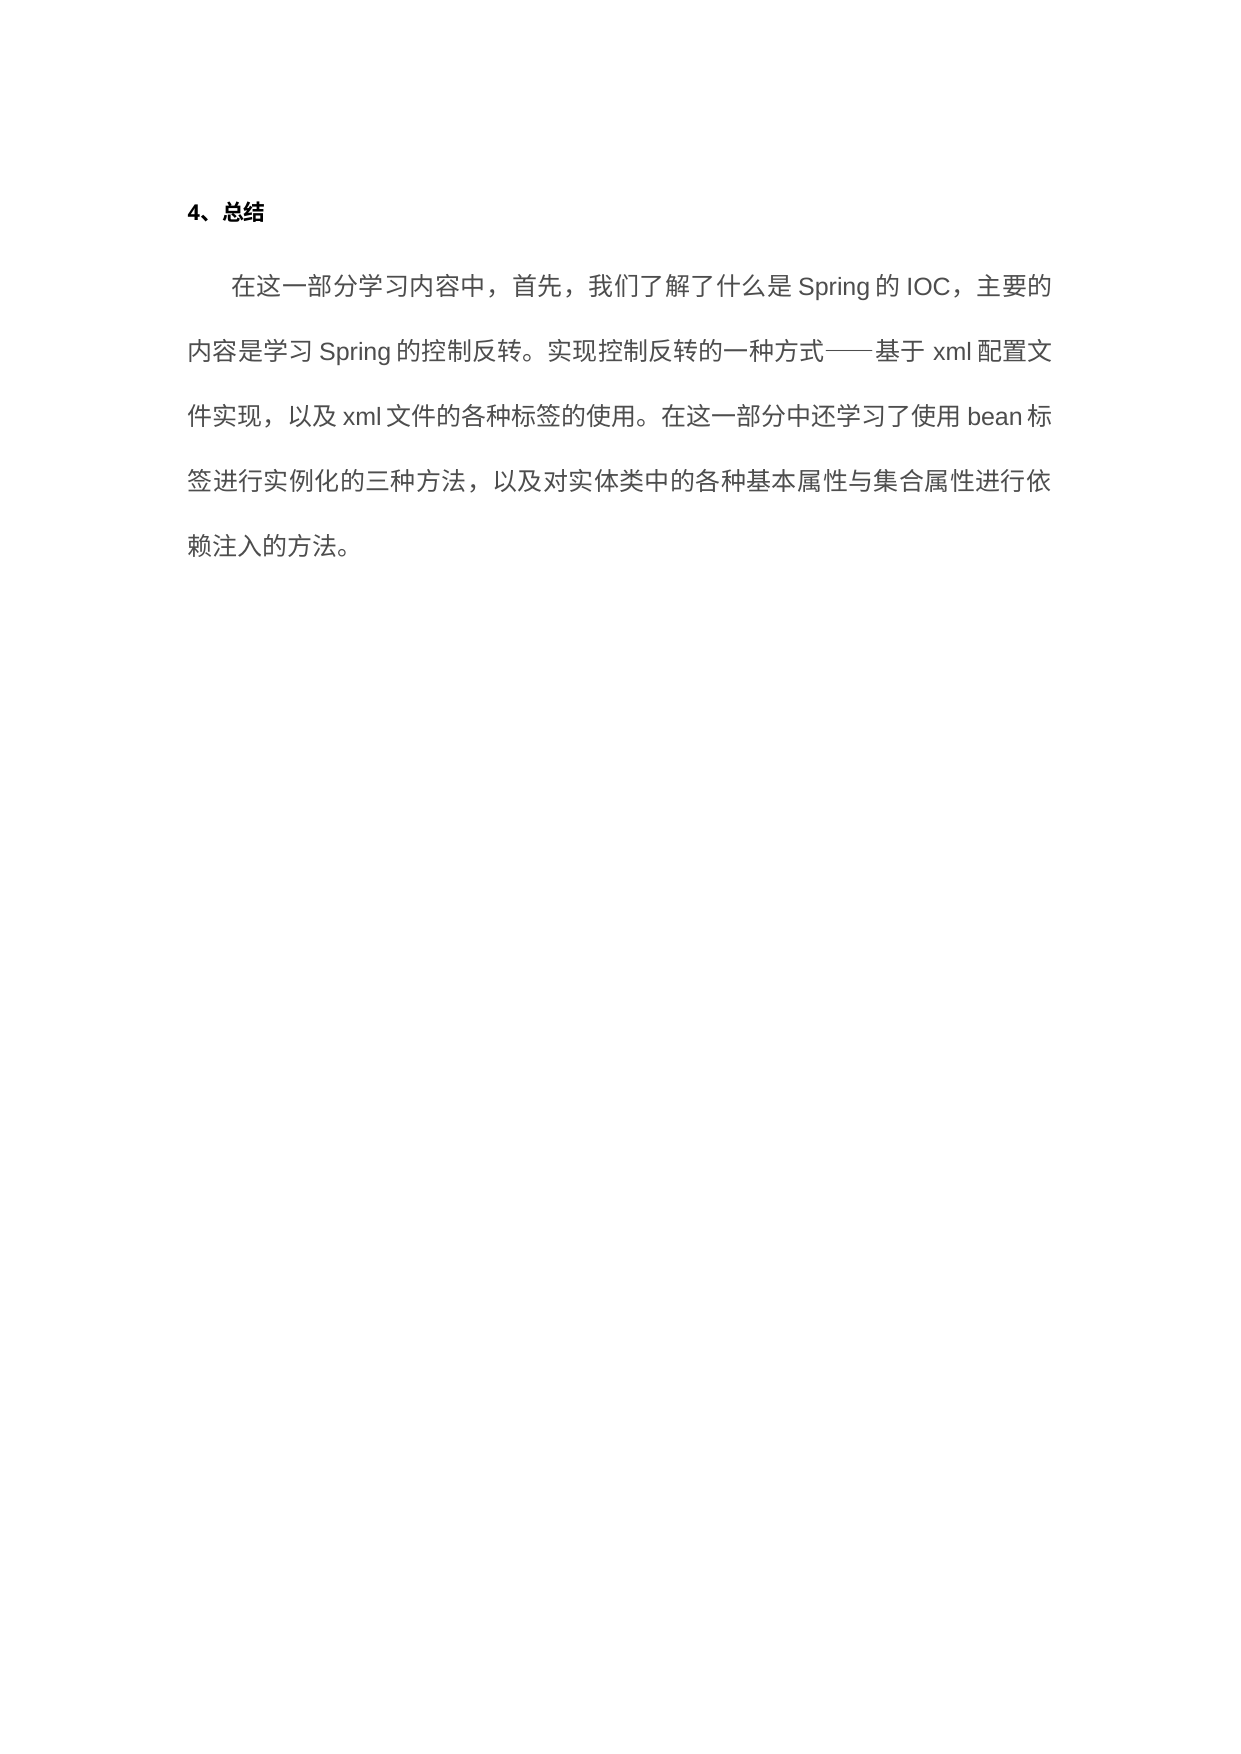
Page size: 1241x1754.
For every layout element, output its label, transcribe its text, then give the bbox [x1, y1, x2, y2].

text 4、总结 [187, 194, 1053, 227]
text 在这一部分学习内容中，首先，我们了解了什么是Spring的IOC，主要的内容是学习Spring的控制反转。实现控制反转的一种方式——基于xml配置文件实现，以及xml文件的各种标签的使用。在这一部分中还学习了使用bean标签进行实例化的三种方法，以及对实体类中的各种基本属性与集合属性进行依赖注入的方法。 [187, 252, 1053, 577]
